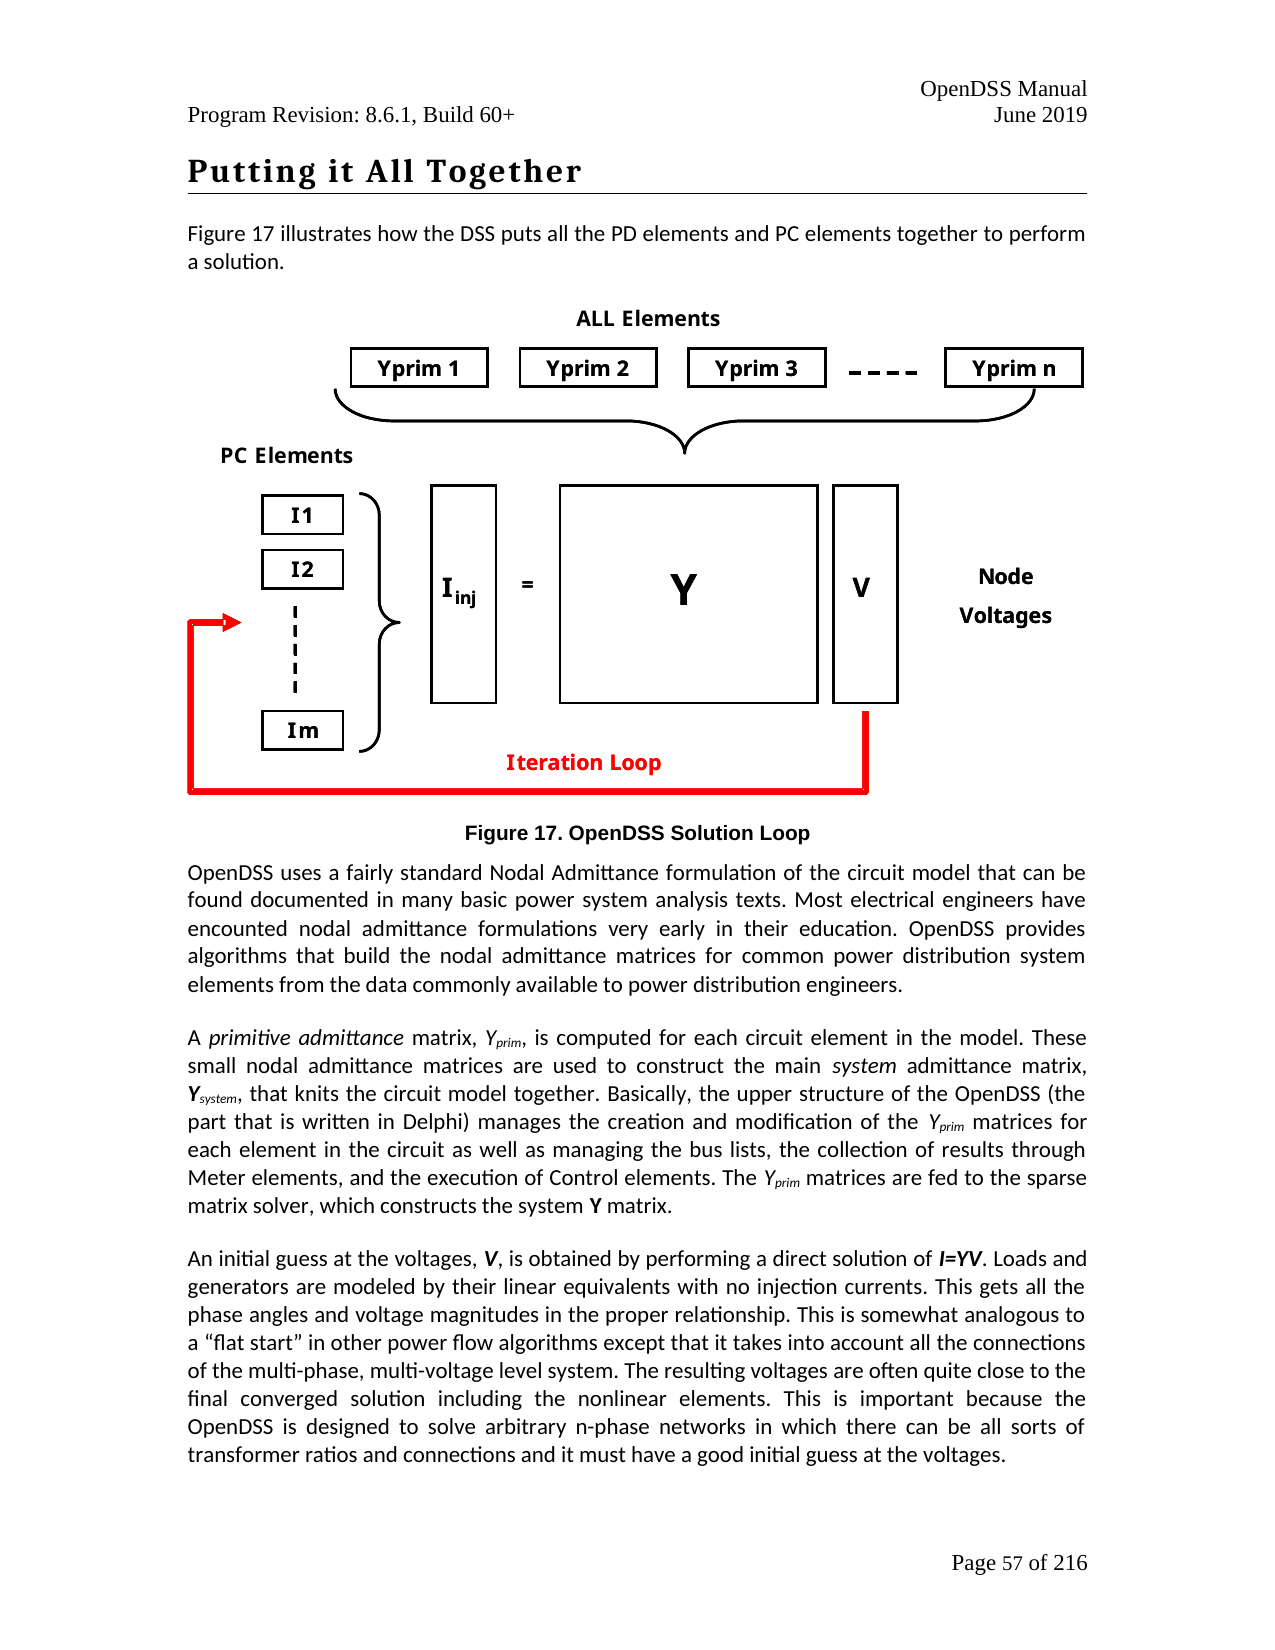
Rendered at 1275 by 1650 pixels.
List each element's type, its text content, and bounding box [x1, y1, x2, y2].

text Figure 17 illustrates how the DSS puts all the PD elements and PC elements together to perform a solution. [187, 219, 1087, 275]
text An initial guess at the voltages, V, is obtained by performing a direct solution of I=YV. Loads and generators are modeled by their linear equivalents with no injection currents. This gets all the phase angles and voltage magnitudes in the proper relationship. This is somewhat analogous to a “flat start” in other power flow algorithms except that it takes into account all the connections of the multi-phase, multi-voltage level system. The resulting voltages are often quite close to the final converged solution including the nonlinear elements. This is important because the OpenDSS is designed to solve arbitrary n-phase networks in which there can be all sorts of transformer ratios and connections and it must have a good initial guess at the voltages. [187, 1244, 1087, 1468]
text Figure . OpenDSS Solution [187, 821, 1087, 845]
text OpenDSS uses a fairly standard Nodal Admittance formulation of the circuit model that can be found documented in many basic power system analysis texts. Most electrical engineers have encounted nodal admittance formulations very early in their education. OpenDSS provides algorithms that build the nodal admittance matrices for common power distribution system elements from the data commonly available to power distribution engineers. [187, 858, 1087, 998]
text A primitive admittance matrix, Yprim, is computed for each circuit element in the model. These small nodal admittance matrices are used to construct the main system admittance matrix, Ysystem, that knits the circuit model together. Basically, the upper structure of the OpenDSS (the part that is written in Delphi) manages the creation and modification of the Yprim matrices for each element in the circuit as well as managing the bus lists, the collection of results through Meter elements, and the execution of Control elements. The Yprim matrices are fed to the sparse matrix solver, which constructs the system Y matrix. [187, 1023, 1087, 1219]
subtitle Putting it All Together [187, 153, 1087, 194]
